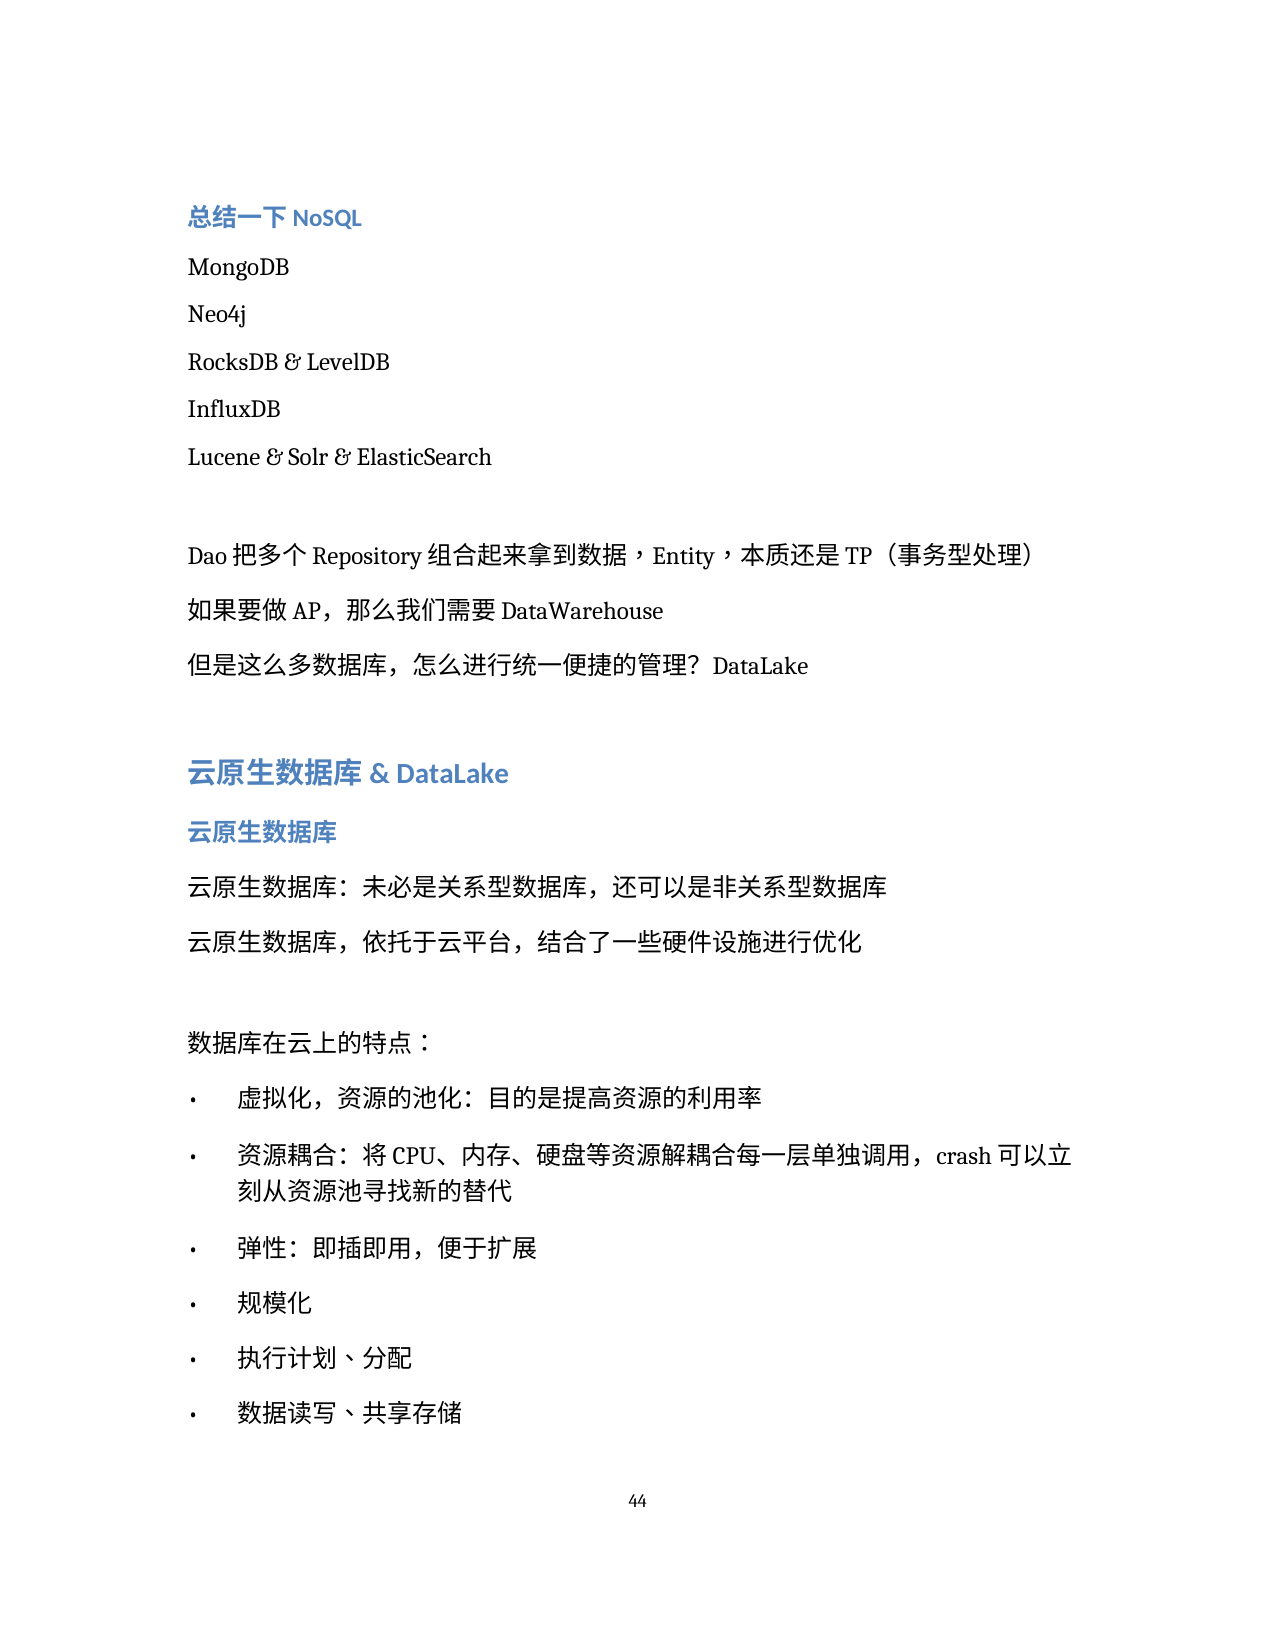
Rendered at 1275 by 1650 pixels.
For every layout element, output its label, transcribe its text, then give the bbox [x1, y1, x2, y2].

list 虚拟化，资源的池化：目的是提高资源的利用率 [187, 1078, 1087, 1114]
list 执行计划、分配 [187, 1341, 1087, 1375]
subtitle 云原生数据库 & DataLake [187, 750, 1087, 792]
text 如果要做AP，那么我们需要DataWarehouse [187, 590, 1087, 626]
text Neo4j [187, 300, 1087, 329]
text 云原生数据库：未必是关系型数据库，还可以是非关系型数据库 [187, 868, 1087, 904]
text Dao把多个Repository组合起来拿到数据，Entity，本质还是TP（事务型处理） [187, 537, 1087, 571]
text 但是这么多数据库，怎么进行统一便捷的管理？DataLake [187, 645, 1087, 681]
text MongoDB [187, 252, 1087, 281]
text 云原生数据库，依托于云平台，结合了一些硬件设施进行优化 [187, 923, 1087, 959]
text 数据库在云上的特点： [187, 1025, 1087, 1059]
text Lucene & Solr & ElasticSearch [187, 442, 1087, 471]
list 弹性：即插即用，便于扩展 [187, 1229, 1087, 1265]
list 规模化 [187, 1286, 1087, 1320]
text RocksDB & LevelDB [187, 347, 1087, 376]
list 数据读写、共享存储 [187, 1396, 1087, 1429]
subtitle 云原生数据库 [187, 813, 1087, 849]
text InfluxDB [187, 395, 1087, 424]
subtitle 总结一下NoSQL [187, 199, 1087, 234]
list 资源耦合：将CPU、内存、硬盘等资源解耦合每一层单独调用，crash可以立刻从资源池寻找新的替代 [187, 1135, 1087, 1208]
